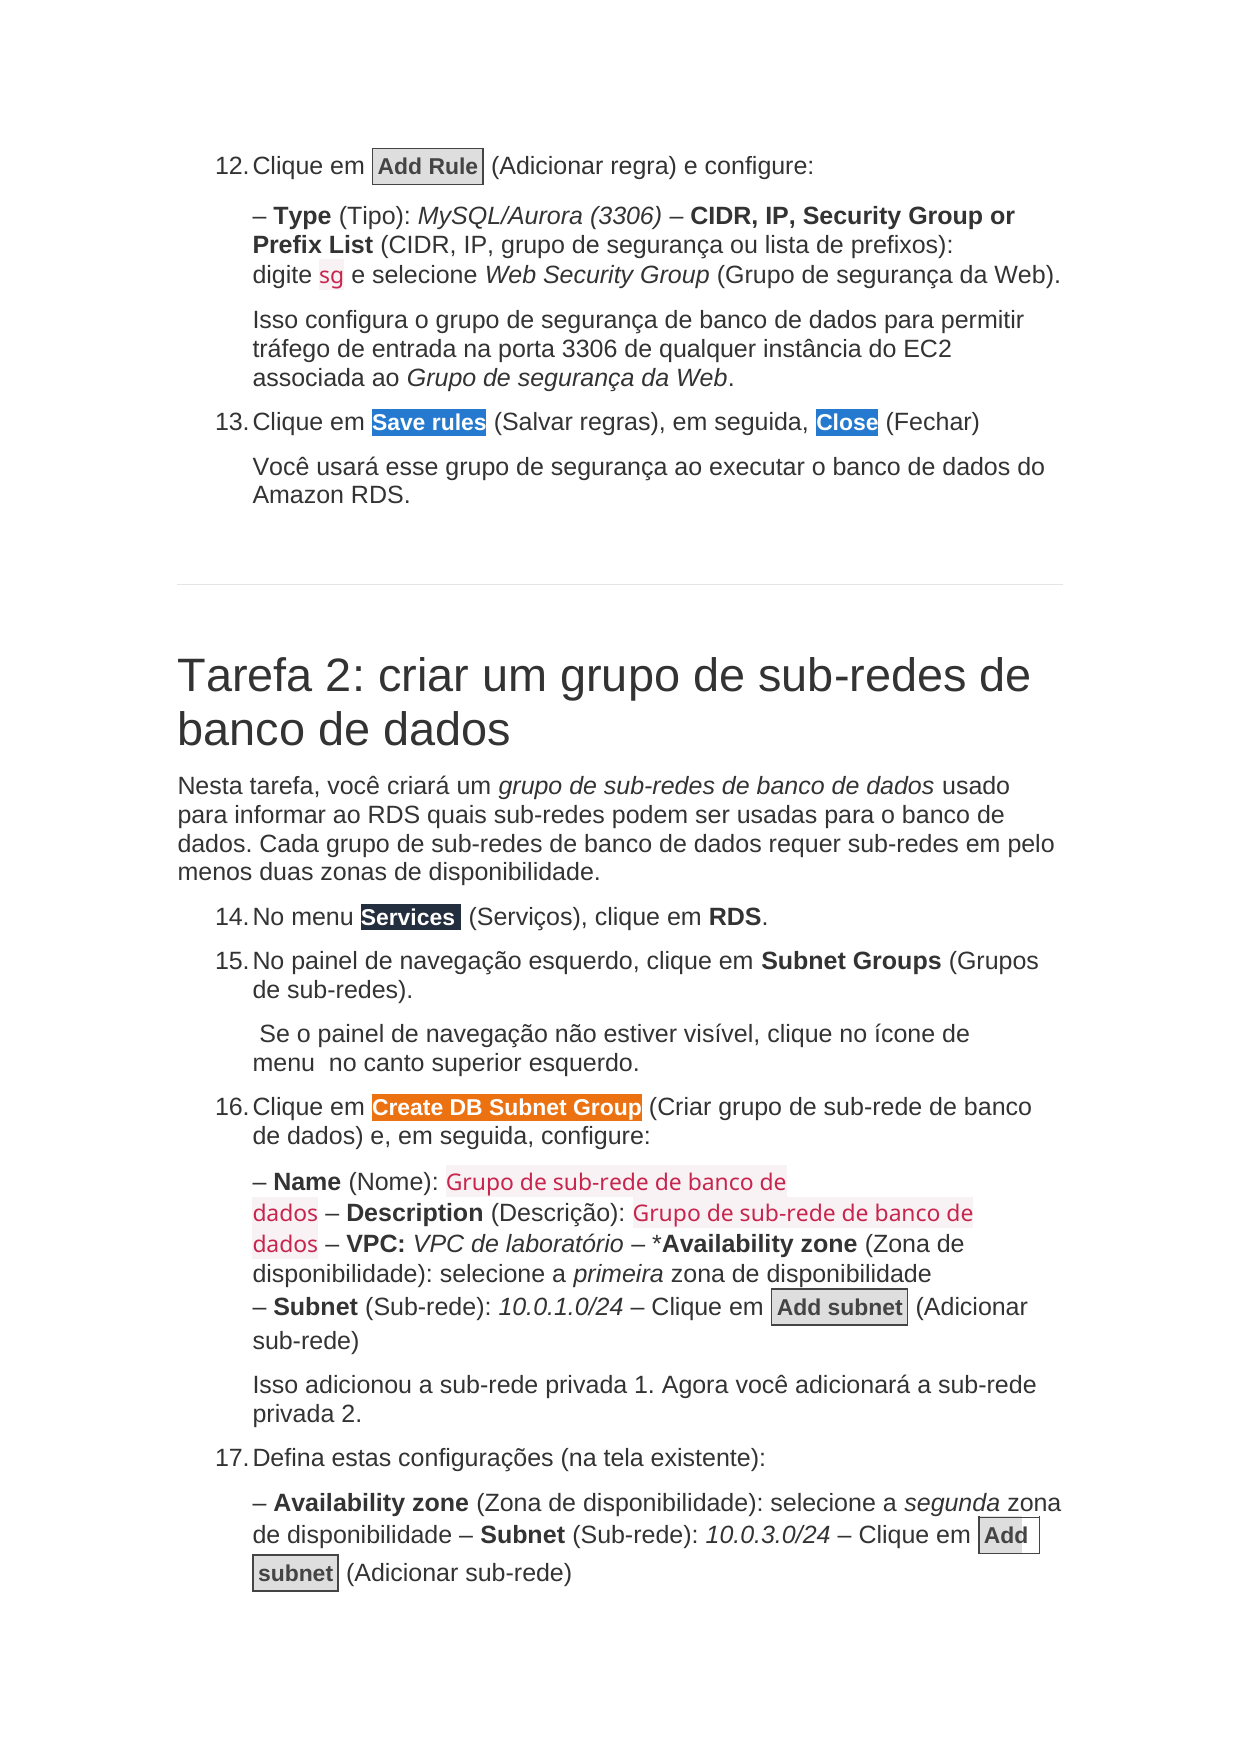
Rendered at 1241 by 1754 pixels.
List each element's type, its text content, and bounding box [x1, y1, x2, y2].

list No painel de navegação esquerdo, clique em Subnet Groups (Grupos de sub-redes). [215, 946, 1063, 1003]
text Nesta tarefa, você criará um grupo de sub-redes de banco de dados usado para informar ao RDS quais sub-redes podem ser usadas para o banco de dados. Cada grupo de sub-redes de banco de dados requer sub-redes em pelo menos duas zonas de disponibilidade. [177, 771, 1063, 886]
text – Availability zone (Zona de disponibilidade): selecione a segunda zona de disponibilidade – Subnet (Sub-rede): 10.0.3.0/24 – Clique em Add subnet (Adicionar sub-rede) [252, 1488, 1063, 1592]
list Clique em Add Rule (Adicionar regra) e configure: [215, 148, 372, 185]
text Isso adicionou a sub-rede privada 1. Agora você adicionará a sub-rede privada 2. [252, 1370, 1063, 1428]
text Se o painel de navegação não estiver visível, clique no ícone de menu no canto superior esquerdo. [252, 1019, 1063, 1077]
text Tarefa 2: criar um grupo de sub-redes de banco de dados [177, 647, 1063, 755]
list No menu Services (Serviços), clique em RDS. [215, 902, 1063, 930]
list Clique em Save rules (Salvar regras), em seguida, Close (Fechar) [215, 407, 1063, 436]
text – Type (Tipo): MySQL/Aurora (3306) – CIDR, IP, Security Group or Prefix List (CIDR, IP, grupo de segurança ou lista de prefixos): digite sg e selecione Web Security Group (Grupo de segurança da Web). [252, 201, 1063, 290]
text Você usará esse grupo de segurança ao executar o banco de dados do Amazon RDS. [252, 452, 1063, 509]
list Clique em Create DB Subnet Group (Criar grupo de sub-rede de banco de dados) e, em seguida, configure: [215, 1092, 1063, 1150]
list Clique em Add Rule (Adicionar regra) e configure: [484, 148, 1063, 185]
text Isso configura o grupo de segurança de banco de dados para permitir tráfego de entrada na porta 3306 de qualquer instância do EC2 associada ao Grupo de segurança da Web. [252, 305, 1063, 392]
text – Name (Nome): Grupo de sub-rede de banco de dados – Description (Descrição): Grupo de sub-rede de banco de dados – VPC: VPC de laboratório – *Availability zone (Zona de disponibilidade): selecione a primeira zona de disponibilidade – Subnet (Sub-rede): 10.0.1.0/24 – Clique em Add subnet (Adicionar sub-rede) [252, 1165, 1063, 1354]
list Defina estas configurações (na tela existente): [215, 1443, 1063, 1472]
